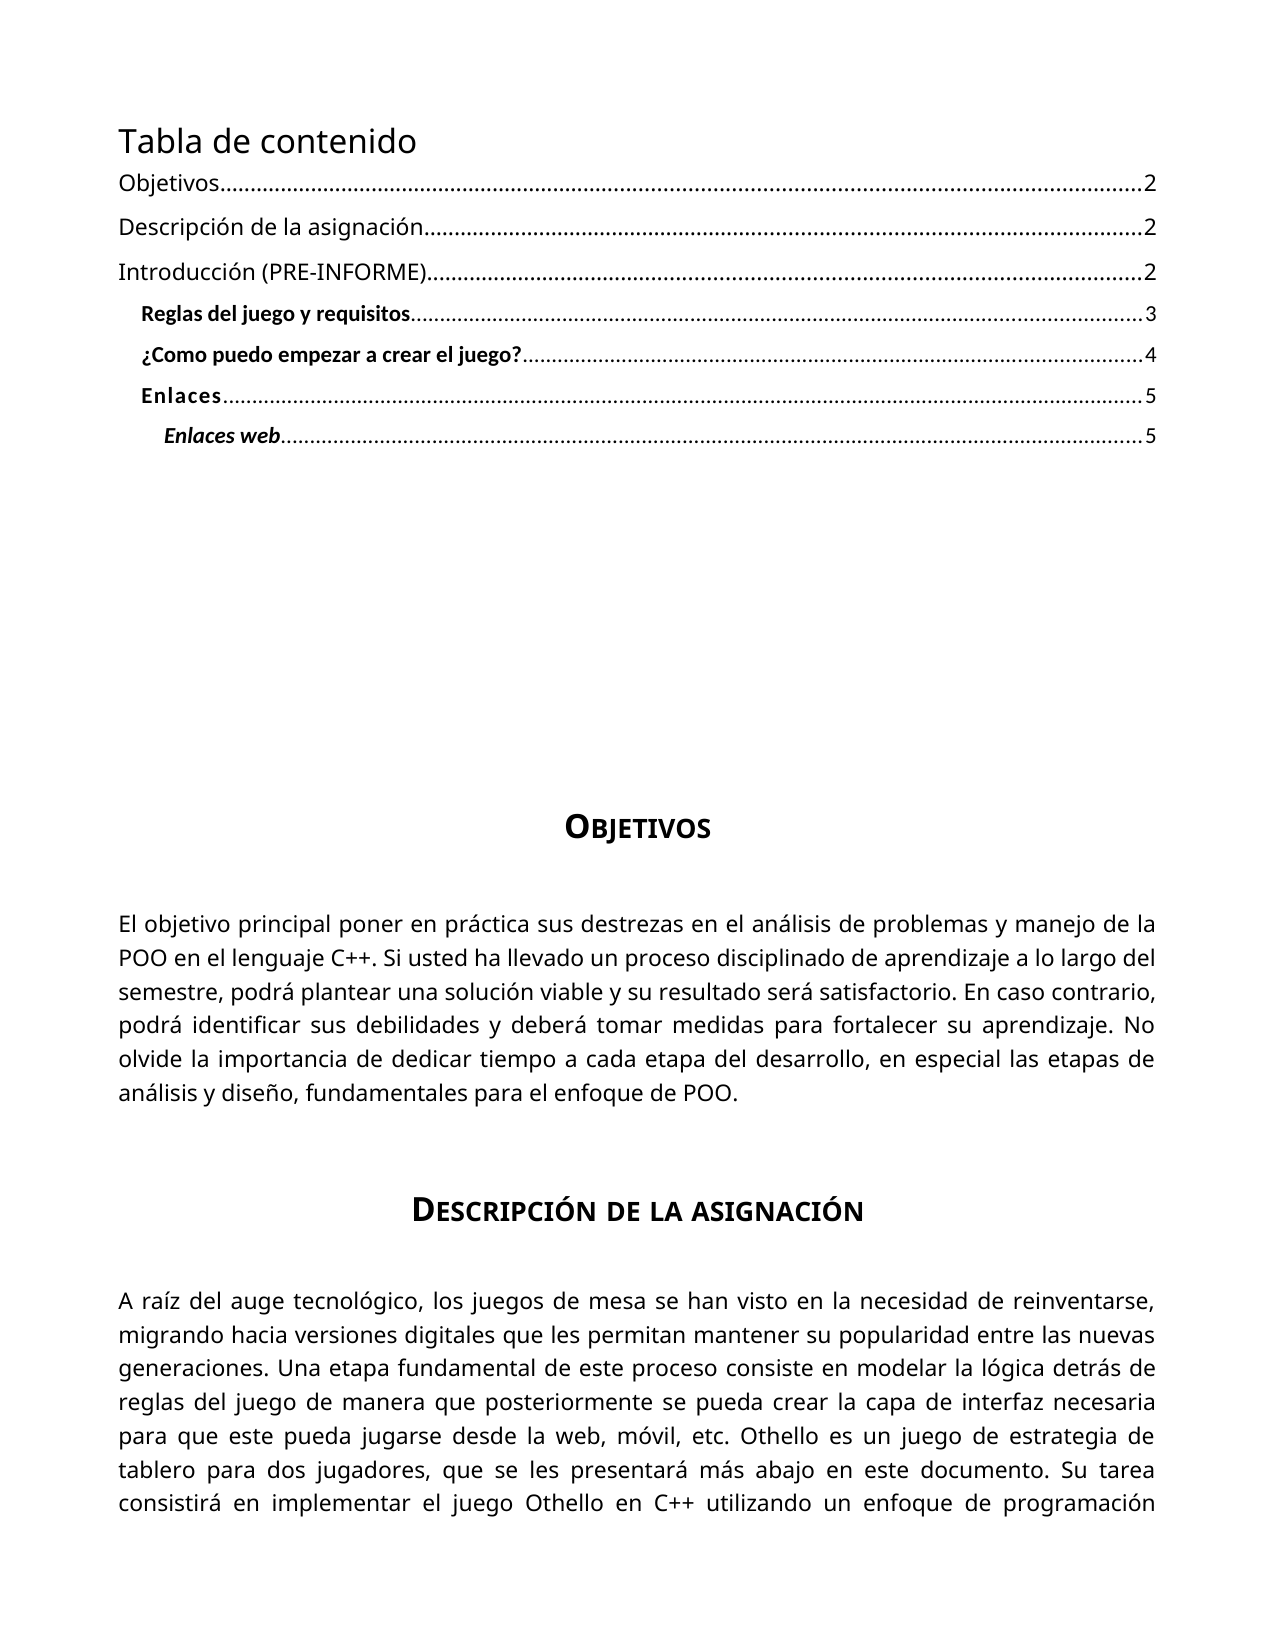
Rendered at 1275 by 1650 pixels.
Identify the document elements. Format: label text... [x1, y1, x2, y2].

text El objetivo principal poner en práctica sus destrezas en el análisis de problemas y manejo de la POO en el lenguaje C++. Si usted ha llevado un proceso disciplinado de aprendizaje a lo largo del semestre, podrá plantear una solución viable y su resultado será satisfactorio. En caso contrario, podrá identificar sus debilidades y deberá tomar medidas para fortalecer su aprendizaje. No olvide la importancia de dedicar tiempo a cada etapa del desarrollo, en especial las etapas de análisis y diseño, fundamentales para el enfoque de POO. [118, 908, 1157, 1108]
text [118, 1285, 1157, 1518]
subtitle Objetivos [118, 803, 1157, 848]
subtitle Descripción de la asignación [118, 1186, 1157, 1231]
